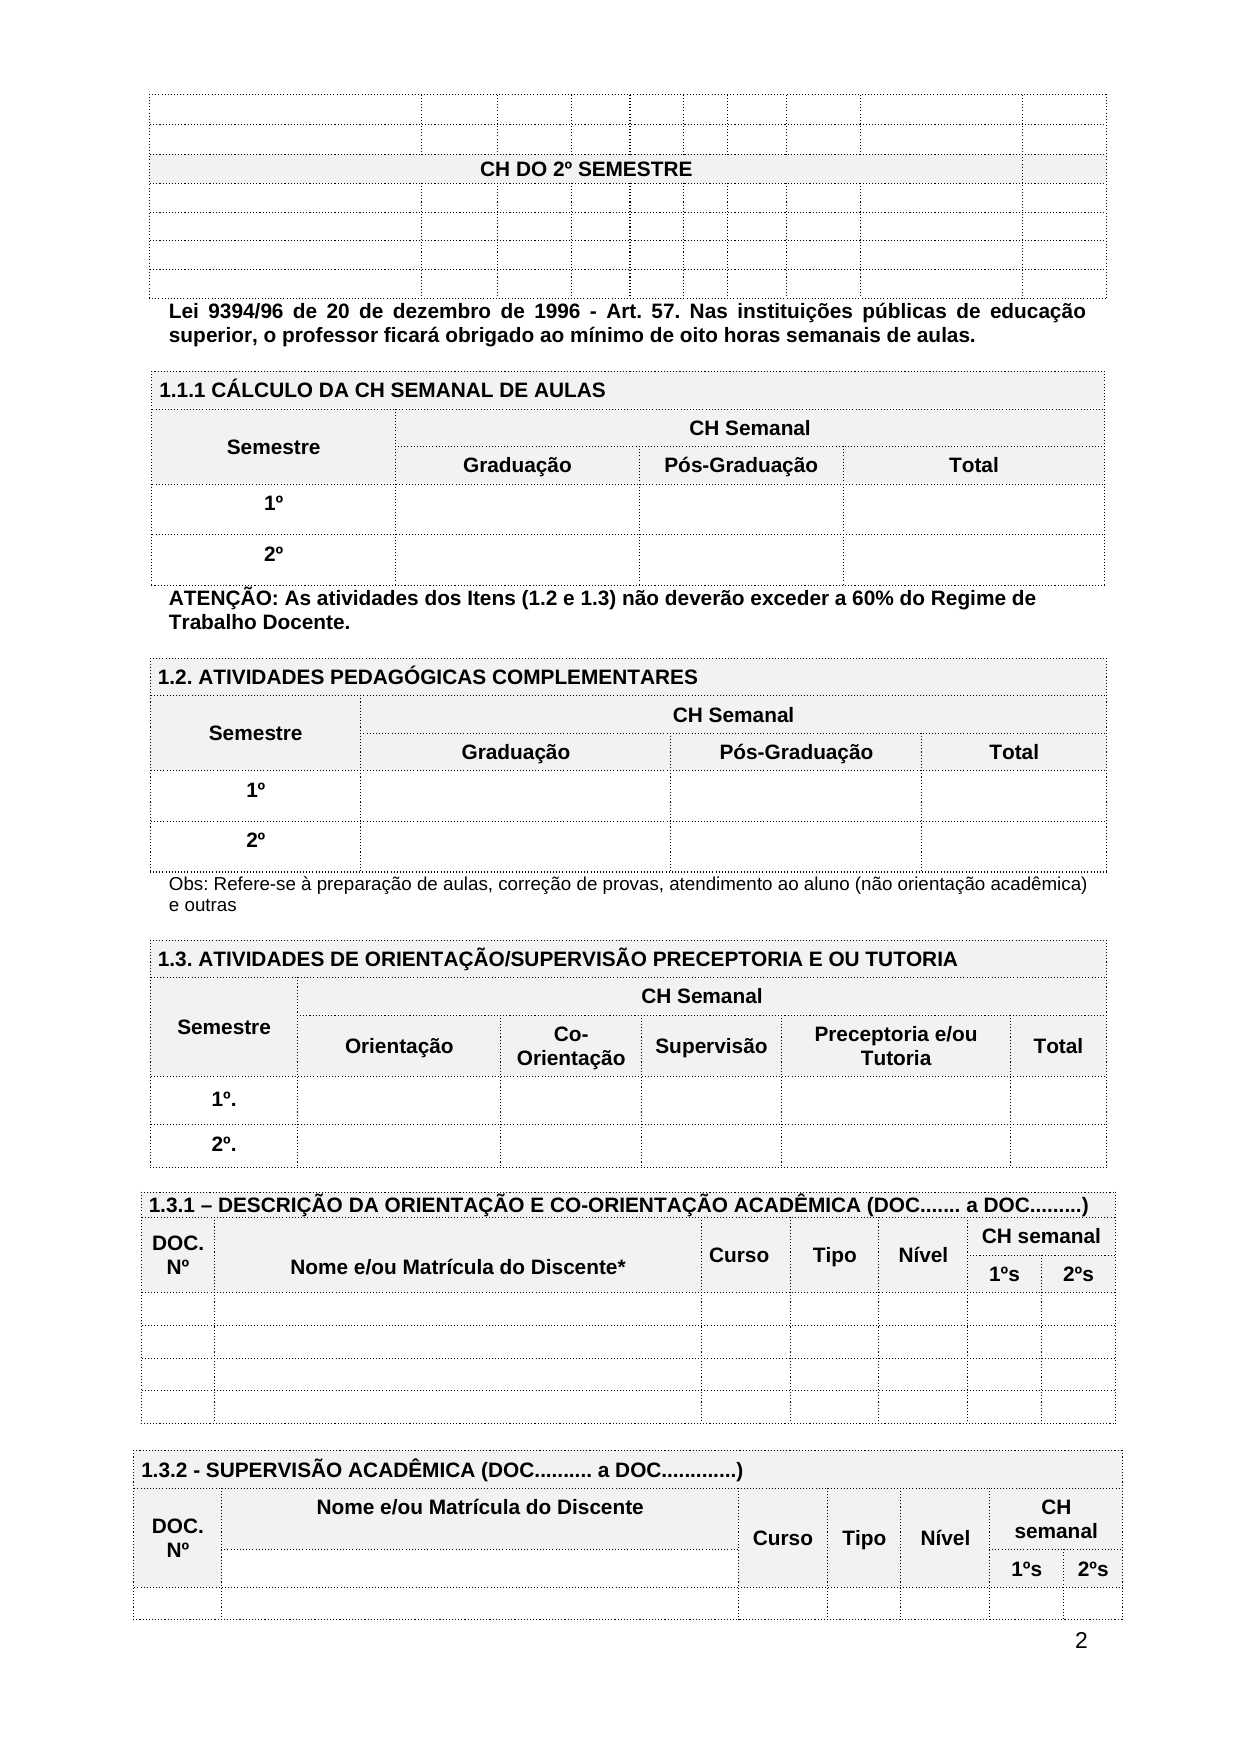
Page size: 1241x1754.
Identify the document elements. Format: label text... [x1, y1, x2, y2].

table_cell [790, 1390, 879, 1423]
table_cell [150, 124, 422, 154]
table_cell Orientação [298, 1015, 501, 1076]
table_cell [683, 124, 727, 154]
table_cell [1023, 240, 1107, 269]
table_cell [879, 1292, 967, 1325]
table_cell [150, 94, 422, 124]
table_cell CH DO 2º SEMESTRE [150, 154, 1023, 183]
table_cell [501, 1124, 641, 1167]
table_cell [683, 94, 727, 124]
table_cell CH Semanal [298, 977, 1106, 1014]
table_cell CH Semanal [361, 695, 1106, 733]
table_cell [879, 1325, 967, 1357]
table_cell [395, 534, 639, 585]
table_cell 2ºs [1064, 1549, 1122, 1587]
table_cell 1º [150, 770, 361, 821]
table_cell [1023, 154, 1107, 183]
table_cell Total [843, 446, 1104, 483]
table_cell [298, 1124, 501, 1167]
table_cell [790, 1292, 879, 1325]
table_cell [141, 1358, 214, 1390]
table_cell CH semanal [968, 1217, 1115, 1254]
table_cell Graduação [361, 733, 671, 770]
table_cell [728, 183, 786, 212]
table_cell [860, 212, 1023, 240]
table_cell [786, 94, 860, 124]
table_cell [922, 821, 1106, 871]
table_cell [422, 183, 497, 212]
table_cell Curso [739, 1488, 827, 1587]
table_cell [1041, 1325, 1115, 1357]
table_cell [702, 1292, 790, 1325]
table_cell [786, 240, 860, 269]
table_cell [860, 269, 1023, 298]
table_cell [150, 240, 422, 269]
table_cell [728, 94, 786, 124]
table_cell [141, 1292, 214, 1325]
table_cell [728, 240, 786, 269]
table_cell [922, 770, 1106, 821]
table_cell [1010, 1124, 1106, 1167]
table_cell [843, 534, 1104, 585]
table_cell [214, 1358, 702, 1390]
table_cell DOC. Nº [141, 1217, 214, 1292]
table_cell Graduação [395, 446, 639, 483]
table_cell [422, 94, 497, 124]
table_cell [422, 269, 497, 298]
table_cell [683, 269, 727, 298]
table_cell Pós-Graduação [639, 446, 843, 483]
table_cell [1023, 94, 1107, 124]
table_cell [790, 1325, 879, 1357]
table_header 1.1.1 CÁLCULO DA CH SEMANAL DE AULAS [152, 371, 1104, 408]
table_cell [968, 1292, 1041, 1325]
table_cell [786, 212, 860, 240]
table_cell [641, 1124, 782, 1167]
table_cell Supervisão [641, 1015, 782, 1076]
table_cell [498, 240, 571, 269]
table_cell [571, 212, 630, 240]
table_cell [786, 124, 860, 154]
table_cell [860, 94, 1023, 124]
table_cell [141, 1390, 214, 1423]
table_cell [702, 1325, 790, 1357]
table_cell Total [1010, 1015, 1106, 1076]
table_cell 1º. [150, 1076, 297, 1124]
table_cell [702, 1358, 790, 1390]
table_cell [671, 770, 922, 821]
table_cell [422, 212, 497, 240]
table_cell 1ºs [990, 1549, 1063, 1587]
table_cell [571, 240, 630, 269]
table_cell [630, 94, 683, 124]
table_cell [860, 240, 1023, 269]
table_cell [298, 1076, 501, 1124]
table_cell [214, 1292, 702, 1325]
table_cell [968, 1325, 1041, 1357]
table_cell [1041, 1292, 1115, 1325]
table_cell [786, 269, 860, 298]
table_cell [739, 1587, 827, 1619]
table_cell [134, 1587, 222, 1619]
table_cell [630, 183, 683, 212]
table_cell Total [922, 733, 1106, 770]
table_cell [630, 240, 683, 269]
table_cell [571, 124, 630, 154]
table_cell CH Semanal [395, 409, 1104, 446]
table_cell 2º [150, 821, 361, 871]
table_cell [630, 124, 683, 154]
table_cell [728, 269, 786, 298]
text Obs: Refere-se à preparação de aulas, correção de provas, atendimento ao aluno (não orientação acadêmica) e outras [169, 872, 1087, 916]
table_cell [571, 94, 630, 124]
table_cell [571, 183, 630, 212]
table_cell [843, 484, 1104, 534]
table_cell [498, 124, 571, 154]
table_cell 1ºs [968, 1255, 1041, 1292]
text ATENÇÃO: As atividades dos Itens (1.2 e 1.3) não deverão exceder a 60% do Regime de Trabalho Docente. [169, 586, 1099, 634]
table_cell [395, 484, 639, 534]
table_cell [222, 1549, 738, 1587]
table_cell [1010, 1076, 1106, 1124]
table_cell Tipo [790, 1217, 879, 1292]
table_cell [498, 212, 571, 240]
table_cell Preceptoria e/ou Tutoria [782, 1015, 1010, 1076]
table_cell [222, 1587, 738, 1619]
table_cell Curso [702, 1217, 790, 1292]
table_cell [1023, 124, 1107, 154]
table_cell [1041, 1358, 1115, 1390]
table_cell [1064, 1587, 1122, 1619]
table_cell [1023, 269, 1107, 298]
table_cell [361, 770, 671, 821]
table_cell [639, 484, 843, 534]
table_cell [860, 183, 1023, 212]
table_cell Tipo [827, 1488, 901, 1587]
table_cell [571, 269, 630, 298]
table_cell Co-Orientação [501, 1015, 641, 1076]
table_cell [639, 534, 843, 585]
table_cell 2º [152, 534, 395, 585]
table_cell [728, 124, 786, 154]
table_cell [422, 240, 497, 269]
table_cell Pós-Graduação [671, 733, 922, 770]
table_cell [702, 1390, 790, 1423]
table_cell [683, 183, 727, 212]
table_cell 2ºs [1041, 1255, 1115, 1292]
table_cell [879, 1358, 967, 1390]
table_cell 2º. [150, 1124, 297, 1167]
table_cell [214, 1325, 702, 1357]
table_cell [1023, 183, 1107, 212]
text Lei 9394/96 de 20 de dezembro de 1996 - Art. 57. Nas instituições públicas de educação superior, o professor ficará obrigado ao mínimo de oito horas semanais de aulas. [169, 299, 1087, 347]
table_cell [361, 821, 671, 871]
table_cell [728, 212, 786, 240]
table_cell [782, 1124, 1010, 1167]
table_cell [214, 1390, 702, 1423]
table_cell [1023, 212, 1107, 240]
table_cell [501, 1076, 641, 1124]
table_cell [422, 124, 497, 154]
table_cell [860, 124, 1023, 154]
table_header ATIVIDADES DE ORIENTAÇÃO/SUPERVISÃO PRECEPTORIA E OU TUTORIA [150, 940, 1106, 977]
table_cell [1041, 1390, 1115, 1423]
table_cell [630, 212, 683, 240]
table_cell Semestre [150, 977, 297, 1076]
table_cell [150, 269, 422, 298]
table_cell [150, 183, 422, 212]
table_cell [968, 1358, 1041, 1390]
table_cell [790, 1358, 879, 1390]
table_cell [498, 183, 571, 212]
table_cell 1º [152, 484, 395, 534]
table_cell Semestre [150, 695, 361, 770]
table_cell [683, 212, 727, 240]
table_cell CH semanal [990, 1488, 1122, 1549]
table_header 1.3.2 - SUPERVISÃO ACADÊMICA (DOC.......... a DOC.............) [134, 1450, 1122, 1488]
table_cell [782, 1076, 1010, 1124]
table_cell [498, 269, 571, 298]
table_cell [901, 1587, 989, 1619]
table_cell Nível [879, 1217, 967, 1292]
table_cell [968, 1390, 1041, 1423]
table_cell DOC. Nº [134, 1488, 222, 1587]
table_cell [498, 94, 571, 124]
table_cell [630, 269, 683, 298]
table_cell [786, 183, 860, 212]
table_cell [141, 1325, 214, 1357]
table_cell Nome e/ou Matrícula do Discente [222, 1488, 738, 1549]
table_cell [671, 821, 922, 871]
table_cell [990, 1587, 1063, 1619]
table_cell [683, 240, 727, 269]
table_cell [879, 1390, 967, 1423]
table_header 1.3.1 – DESCRIÇÃO DA ORIENTAÇÃO E CO-ORIENTAÇÃO ACADÊMICA (DOC....... a DOC.........) [141, 1192, 1115, 1217]
table_cell Nome e/ou Matrícula do Discente* [214, 1217, 702, 1292]
table_cell Nível [901, 1488, 989, 1587]
table_cell Semestre [152, 409, 395, 483]
table_cell [641, 1076, 782, 1124]
table_cell [827, 1587, 901, 1619]
table_header ATIVIDADES PEDAGÓGICAS COMPLEMENTARES [150, 658, 1106, 695]
table_cell [150, 212, 422, 240]
